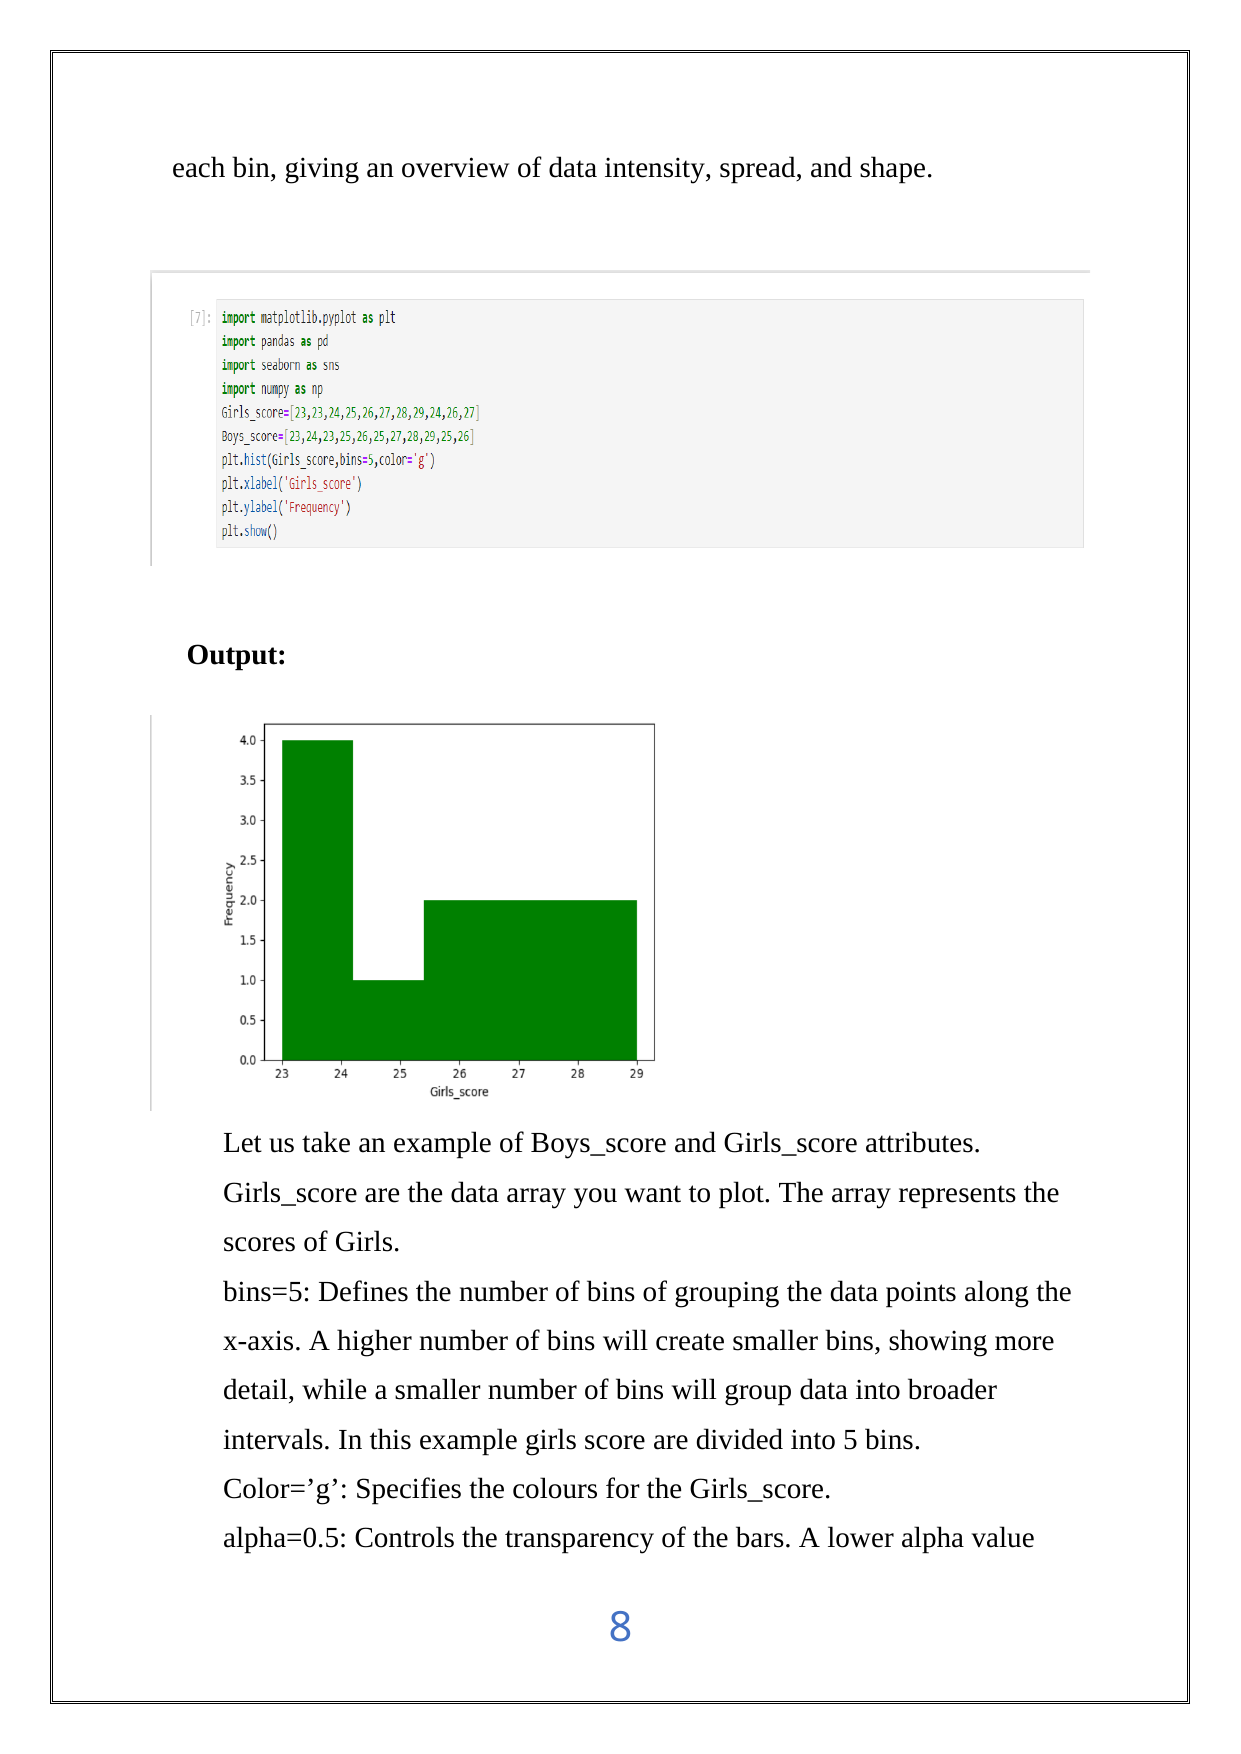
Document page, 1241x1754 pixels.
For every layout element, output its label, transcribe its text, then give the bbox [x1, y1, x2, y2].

picture [150, 270, 1091, 566]
text Color=’g’: Specifies the colours for the Girls_score. [150, 1471, 1090, 1505]
text bins=5: Defines the number of bins of grouping the data points along the [150, 1274, 1090, 1307]
text scores of Girls. [150, 1224, 1090, 1258]
picture [150, 715, 1091, 1111]
text each bin, giving an overview of data intensity, spread, and shape. [150, 150, 1090, 183]
text Let us take an example of Boys_score and Girls_score attributes. [150, 1126, 1090, 1159]
text intervals. In this example girls score are divided into 5 bins. [150, 1422, 1090, 1455]
text Girls_score are the data array you want to plot. The array represents the [150, 1175, 1090, 1208]
text detail, while a smaller number of bins will group data into broader [150, 1372, 1090, 1406]
text alpha=0.5: Controls the transparency of the bars. A lower alpha value [150, 1521, 1090, 1554]
text Output: [150, 637, 1090, 670]
text x-axis. A higher number of bins will create smaller bins, showing more [150, 1323, 1090, 1357]
